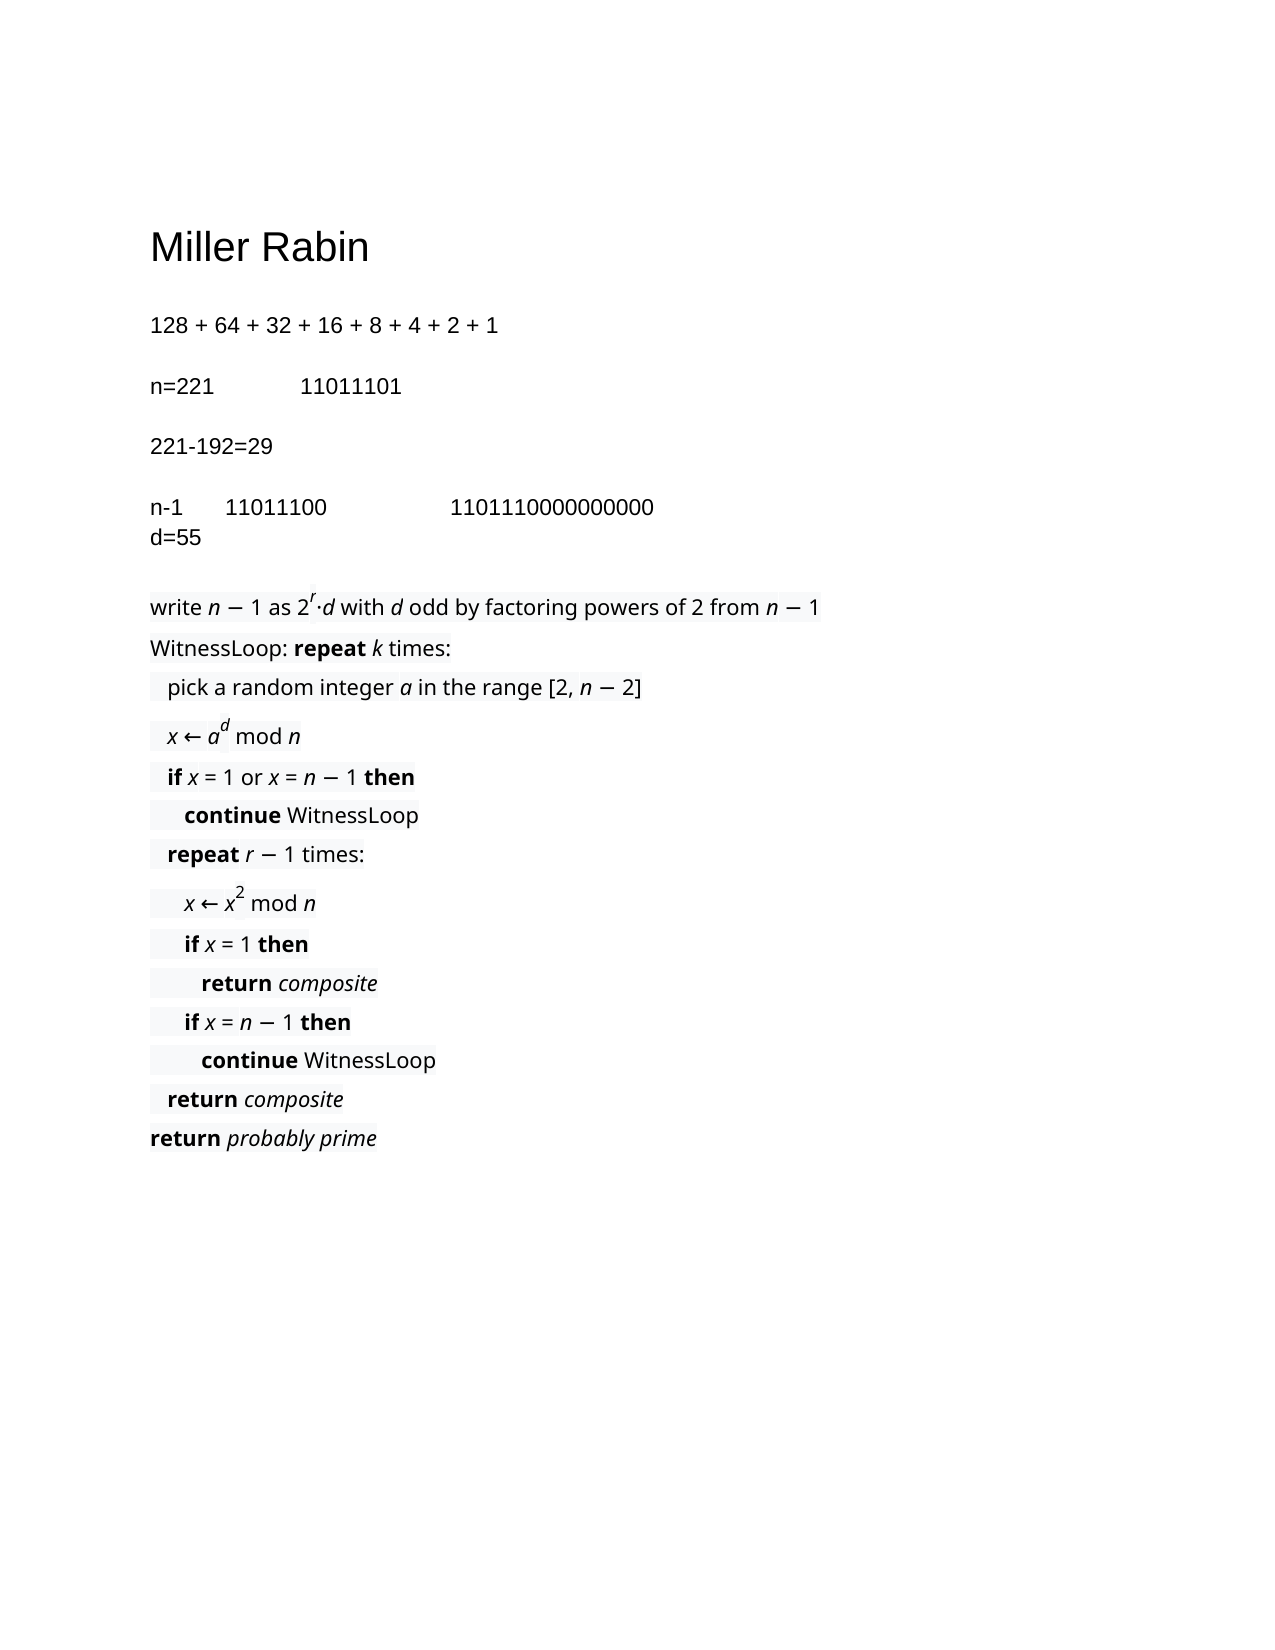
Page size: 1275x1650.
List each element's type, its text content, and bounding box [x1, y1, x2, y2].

text write n − 1 as 2r·d with d odd by factoring powers of 2 from n − 1 WitnessLoop: repeat k times: pick a random integer a in the range [2, n − 2] x ← ad mod n if x = 1 or x = n − 1 then continue WitnessLoop repeat r − 1 times: x ← x2 mod n if x = 1 then return composite if x = n − 1 then continue WitnessLoop return composite return probably prime [150, 584, 1125, 1152]
text n=221 11011101 [150, 373, 1125, 399]
text n-1 11011100 1101110000000000 [150, 494, 1125, 520]
subtitle Miller Rabin [150, 222, 1125, 270]
text d=55 [150, 524, 1125, 550]
text 221-192=29 [150, 433, 1125, 460]
text 128 + 64 + 32 + 16 + 8 + 4 + 2 + 1 [150, 312, 1125, 339]
